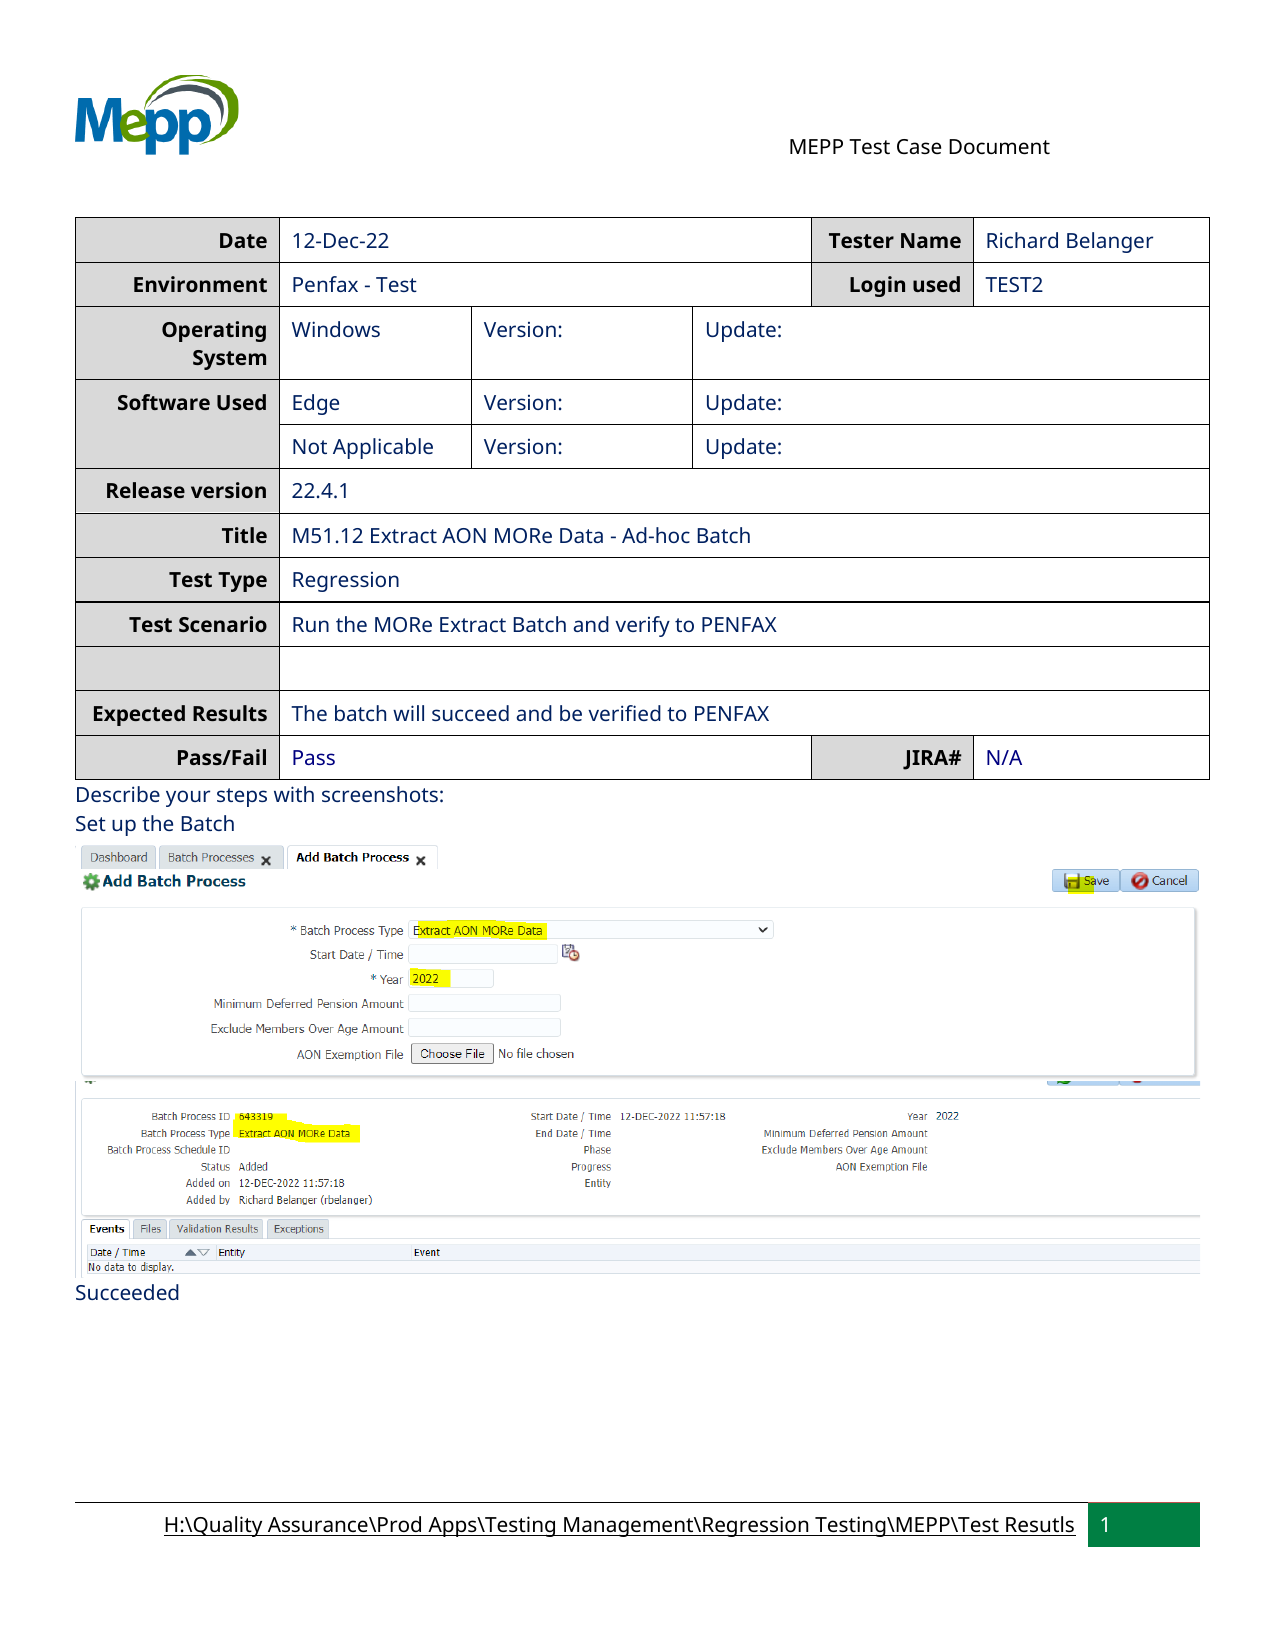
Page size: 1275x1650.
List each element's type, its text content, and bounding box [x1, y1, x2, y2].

table_cell Software Used [76, 380, 279, 468]
table_cell 22.4.1 [280, 469, 1209, 512]
table_cell [280, 558, 1209, 601]
table_cell Update: [693, 425, 1209, 468]
table_cell Test Type [76, 558, 279, 601]
table_cell Test Scenario [76, 603, 279, 646]
table_cell [280, 425, 471, 468]
table_cell N/A [974, 736, 1209, 779]
table_cell [280, 380, 471, 423]
table_cell Environment [76, 263, 279, 306]
table_cell Version: [472, 307, 692, 379]
table_cell Run the MORe Extract Batch and verify to PENFAX [280, 603, 1209, 646]
table_header [280, 218, 811, 262]
table_cell Expected Results [76, 691, 279, 735]
table_cell Title [76, 514, 279, 557]
table_cell JIRA# [812, 736, 973, 779]
picture [75, 837, 1200, 1278]
table_cell [280, 307, 471, 379]
table_cell Release version [76, 469, 279, 512]
table_cell Pass/Fail [76, 736, 279, 779]
table_cell M51.12 Extract AON MORe Data - Ad-hoc Batch [280, 514, 1209, 557]
table_header [974, 218, 1209, 262]
table_cell Version: [472, 380, 692, 423]
text Describe your steps with screenshots: [75, 780, 1200, 809]
table_cell Version: [472, 425, 692, 468]
table_cell [76, 647, 279, 690]
table_header Date [76, 218, 279, 262]
table_cell Login used [812, 263, 973, 306]
picture [75, 75, 239, 155]
table_cell [280, 647, 1209, 690]
table_cell The batch will succeed and be verified to PENFAX [280, 691, 1209, 735]
text Set up the Batch [75, 809, 1200, 837]
table_cell Update: [693, 307, 1209, 379]
table_cell TEST2 [974, 263, 1209, 306]
table_header Tester Name [812, 218, 973, 262]
text Succeeded [75, 1278, 1200, 1306]
table_cell Operating System [76, 307, 279, 379]
table_cell [280, 263, 811, 306]
table_cell Update: [693, 380, 1209, 423]
